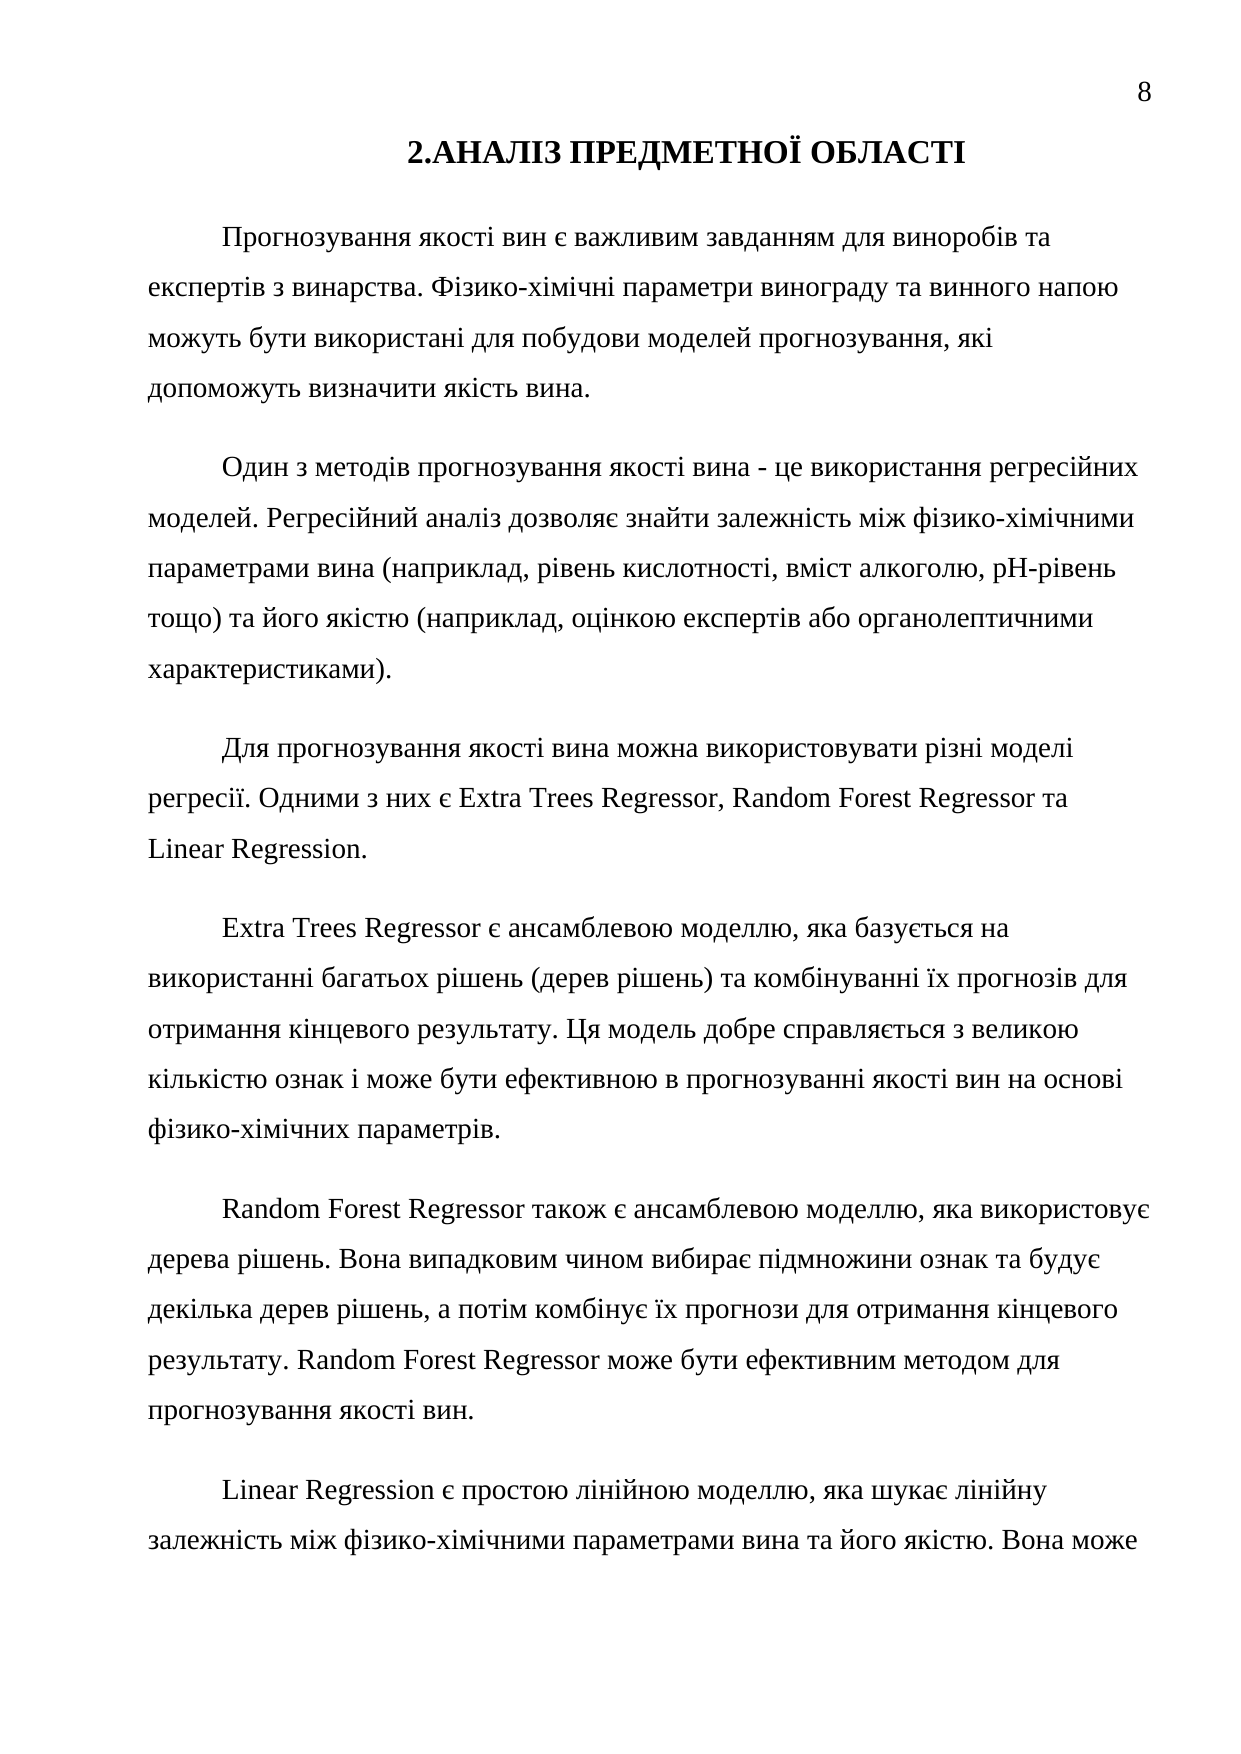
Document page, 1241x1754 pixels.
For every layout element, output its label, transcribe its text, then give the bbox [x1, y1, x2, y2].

text Random Forest Regressor також є ансамблевою моделлю, яка використовує дерева рішень. Вона випадковим чином вибирає підмножини ознак та будує декілька дерев рішень, а потім комбінує їх прогнози для отримання кінцевого результату. Random Forest Regressor може бути ефективним методом для прогнозування якості вин. [148, 1191, 1152, 1426]
text Extra Trees Regressor є ансамблевою моделлю, яка базується на використанні багатьох рішень (дерев рішень) та комбінуванні їх прогнозів для отримання кінцевого результату. Ця модель добре справляється з великою кількістю ознак і може бути ефективною в прогнозуванні якості вин на основі фізико-хімічних параметрів. [148, 910, 1152, 1145]
text Для прогнозування якості вина можна використовувати різні моделі регресії. Одними з них є Extra Trees Regressor, Random Forest Regressor та Linear Regression. [148, 730, 1152, 864]
subtitle 2.АНАЛІЗ ПРЕДМЕТНОЇ ОБЛАСТІ [148, 132, 1152, 171]
text Прогнозування якості вин є важливим завданням для виноробів та експертів з винарства. Фізико-хімічні параметри винограду та винного напою можуть бути використані для побудови моделей прогнозування, які допоможуть визначити якість вина. [148, 219, 1152, 403]
text Один з методів прогнозування якості вина - це використання регресійних моделей. Регресійний аналіз дозволяє знайти залежність між фізико-хімічними параметрами вина (наприклад, рівень кислотності, вміст алкоголю, pH-рівень тощо) та його якістю (наприклад, оцінкою експертів або органолептичними характеристиками). [148, 449, 1152, 684]
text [148, 1472, 1152, 1556]
